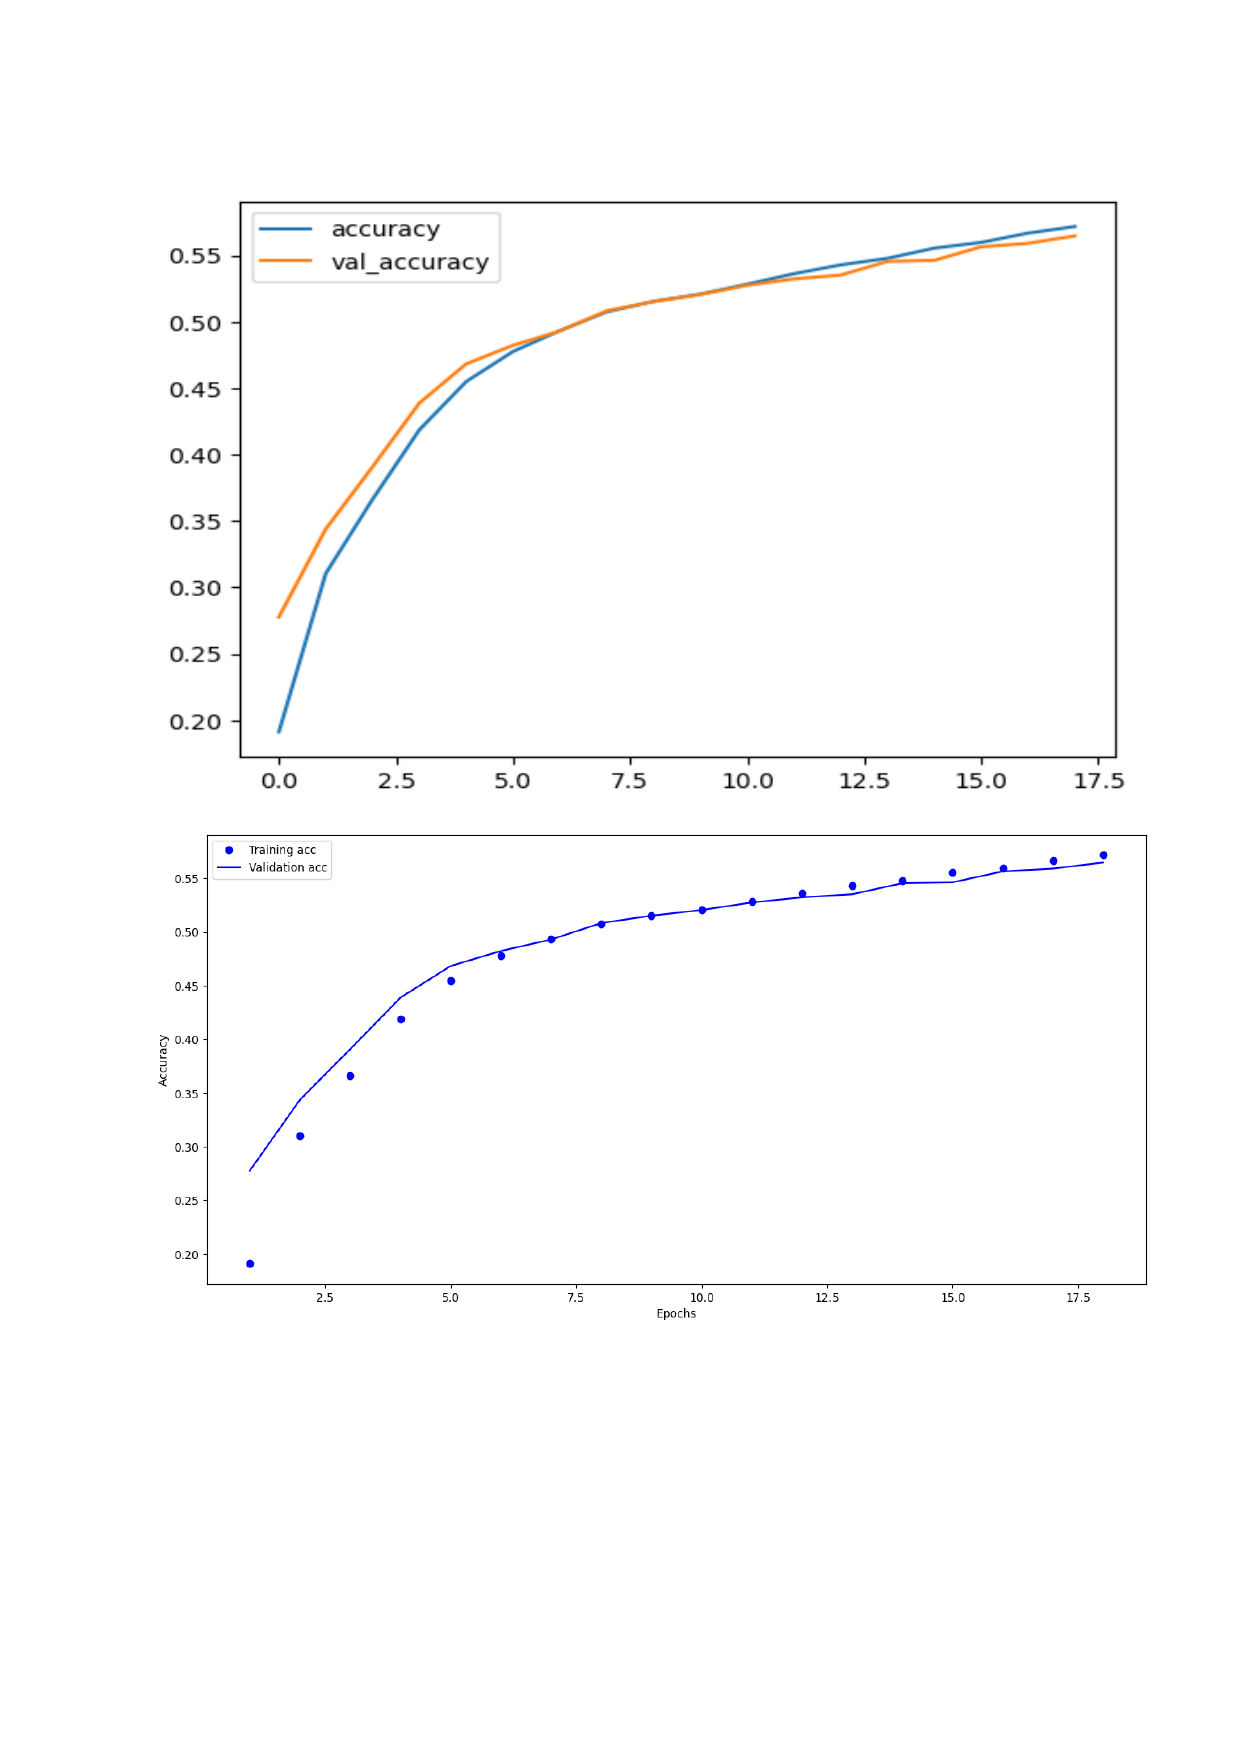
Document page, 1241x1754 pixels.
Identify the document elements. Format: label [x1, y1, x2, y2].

picture [150, 826, 1153, 1328]
picture [150, 187, 1142, 808]
